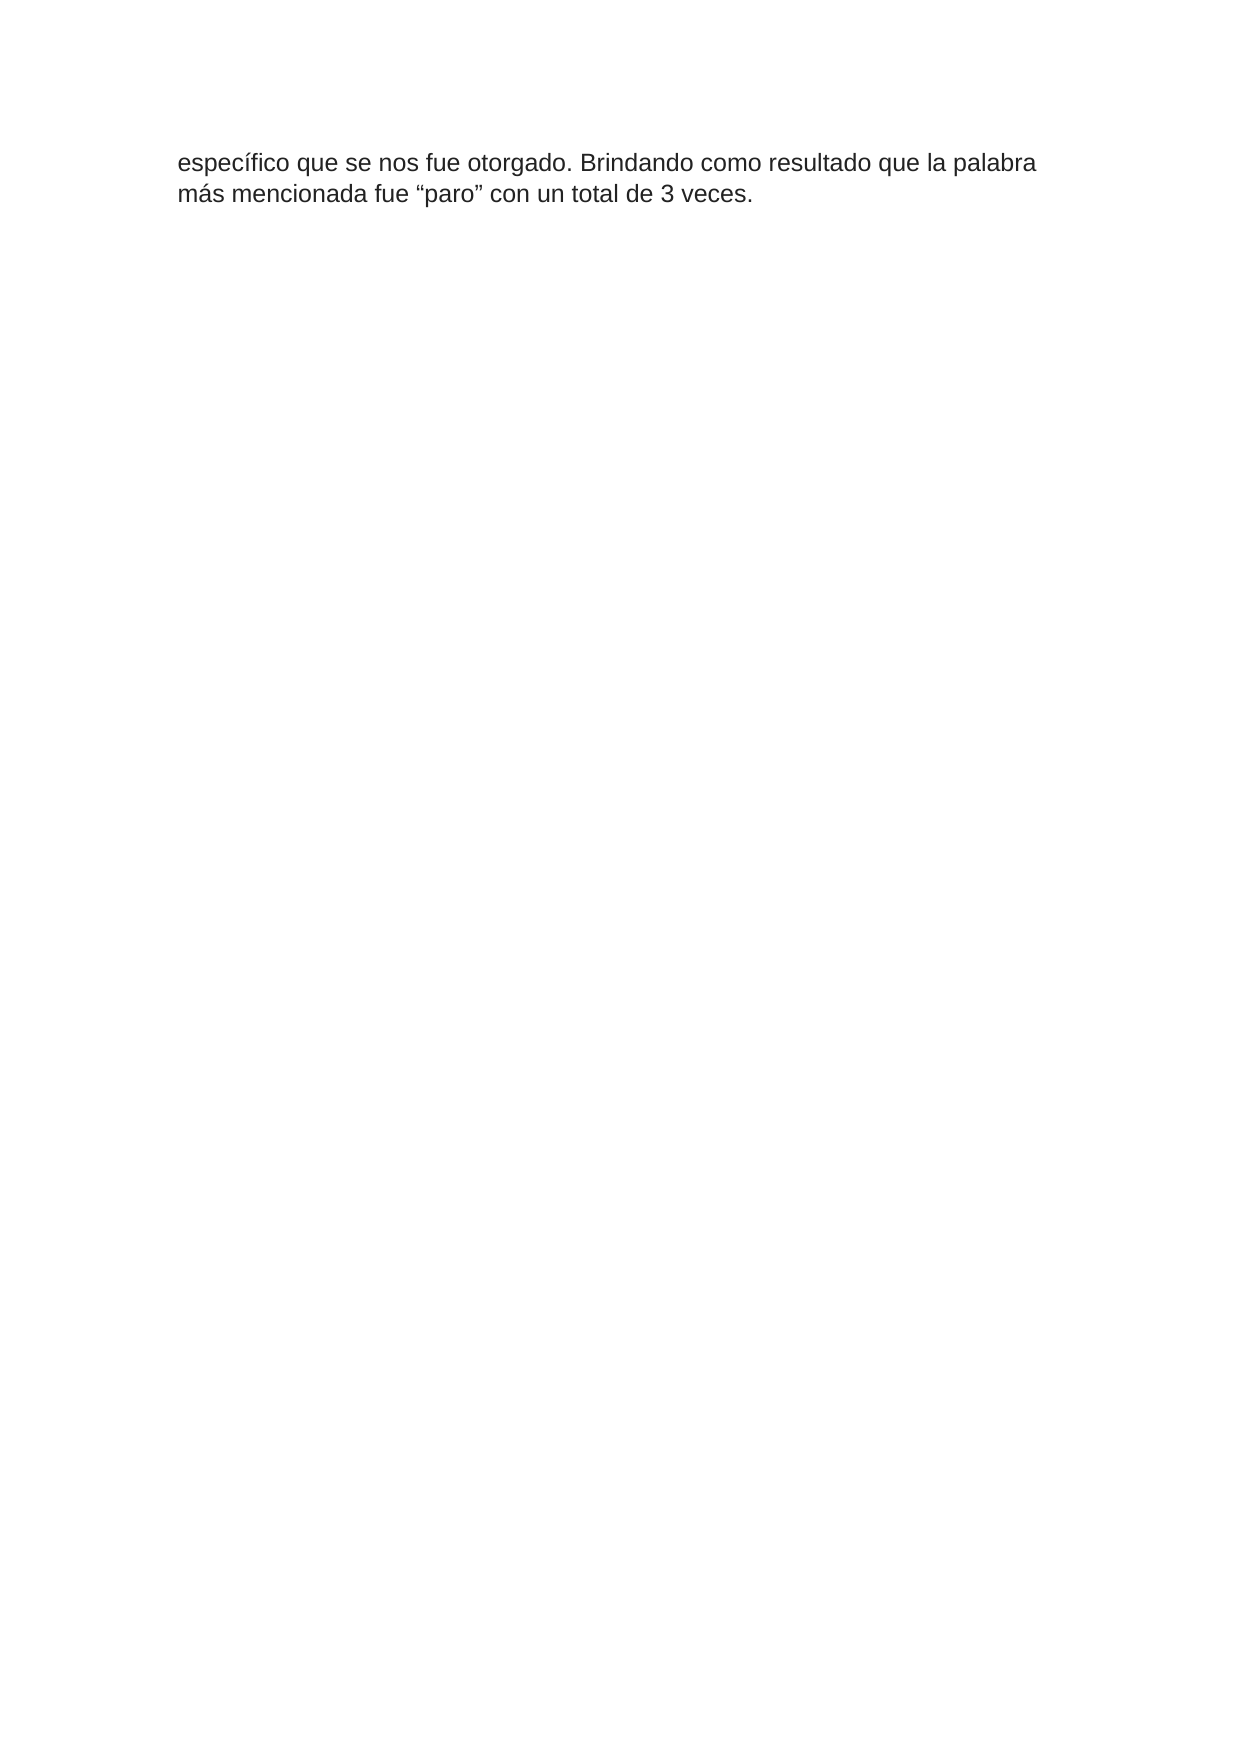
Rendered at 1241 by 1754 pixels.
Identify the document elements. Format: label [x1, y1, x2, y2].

text [177, 148, 1063, 207]
